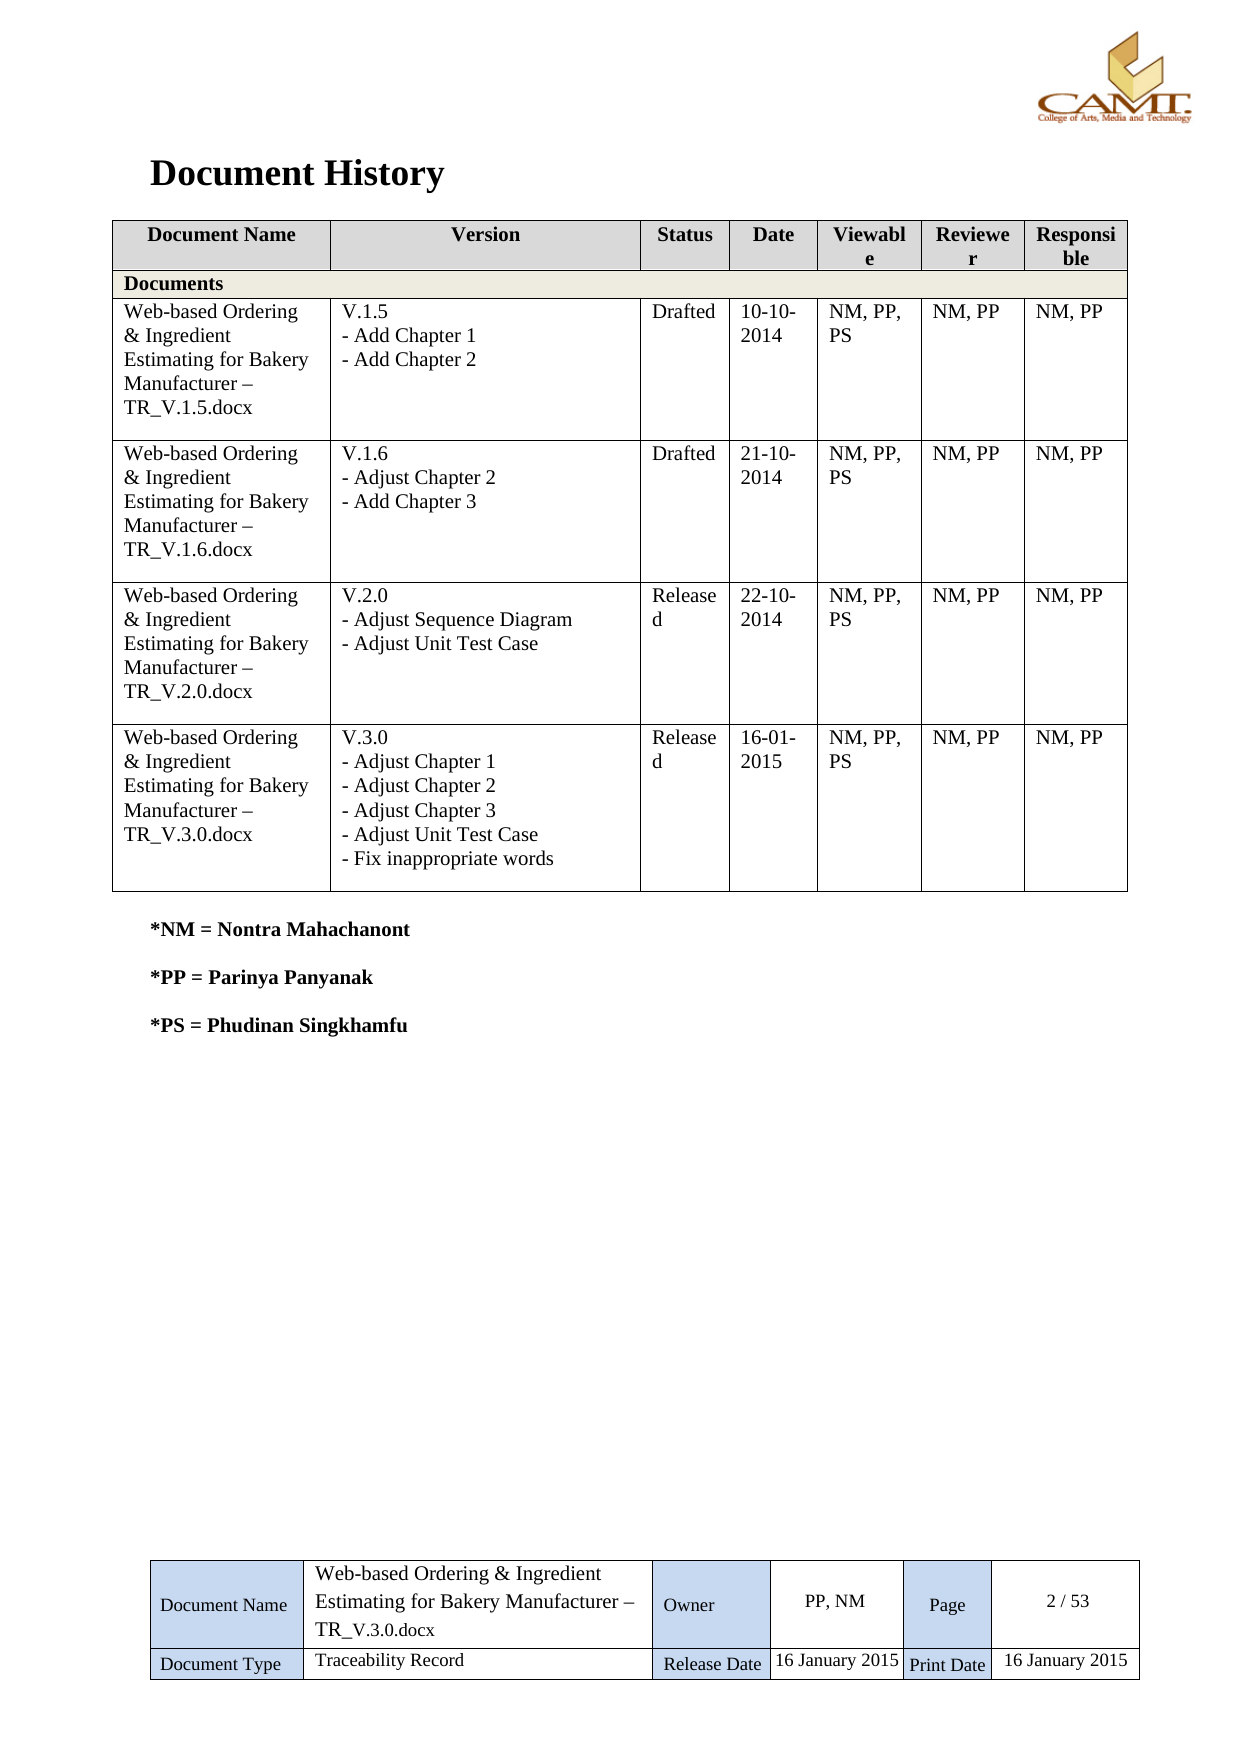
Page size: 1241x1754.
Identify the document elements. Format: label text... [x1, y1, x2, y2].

table_cell V.2.0 - Adjust Sequence Diagram - Adjust Unit Test Case [331, 583, 640, 724]
table_cell Drafted [641, 441, 729, 582]
table_header Document Name [113, 221, 330, 269]
table_cell NM, PP [1025, 299, 1127, 440]
table_cell NM, PP [922, 299, 1024, 440]
text Document History [150, 150, 1090, 193]
table_cell NM, PP [1025, 441, 1127, 582]
table_cell Released [641, 583, 729, 724]
table_header Viewable [818, 221, 921, 269]
table_cell NM, PP, PS [818, 725, 921, 891]
table_cell NM, PP [922, 725, 1024, 891]
table_cell 16-01-2015 [730, 725, 817, 891]
table_cell 10-10-2014 [730, 299, 817, 440]
table_cell Web-based Ordering & Ingredient Estimating for Bakery Manufacturer – TR_V.3.0.docx [113, 725, 330, 891]
table_cell V.1.6 - Adjust Chapter 2 - Add Chapter 3 [331, 441, 640, 582]
table_header Status [641, 221, 729, 269]
table_cell NM, PP [1025, 725, 1127, 891]
table_header Date [730, 221, 817, 269]
text *PS = Phudinan Singkhamfu [150, 1013, 1090, 1037]
table_cell NM, PP [1025, 583, 1127, 724]
table_cell NM, PP [922, 583, 1024, 724]
table_cell Web-based Ordering & Ingredient Estimating for Bakery Manufacturer – TR_V.1.5.docx [113, 299, 330, 440]
table_header Responsible [1025, 221, 1127, 269]
table_cell 21-10-2014 [730, 441, 817, 582]
table_cell Drafted [641, 299, 729, 440]
table_cell Documents [113, 271, 1127, 298]
table_header Reviewer [922, 221, 1024, 269]
table_cell NM, PP, PS [818, 583, 921, 724]
table_cell V.1.5 - Add Chapter 1 - Add Chapter 2 [331, 299, 640, 440]
table_cell NM, PP [922, 441, 1024, 582]
table_cell NM, PP, PS [818, 441, 921, 582]
table_cell Released [641, 725, 729, 891]
table_header Version [331, 221, 640, 269]
table_cell Web-based Ordering & Ingredient Estimating for Bakery Manufacturer – TR_V.1.6.docx [113, 441, 330, 582]
table_cell Web-based Ordering & Ingredient Estimating for Bakery Manufacturer – TR_V.2.0.docx [113, 583, 330, 724]
text *NM = Nontra Mahachanont [150, 917, 1090, 941]
table_cell 22-10-2014 [730, 583, 817, 724]
text *PP = Parinya Panyanak [150, 965, 1090, 989]
table_cell NM, PP, PS [818, 299, 921, 440]
table_cell V.3.0 - Adjust Chapter 1 - Adjust Chapter 2 - Adjust Chapter 3 - Adjust Unit Test Case - Fix inappropriate words [331, 725, 640, 891]
picture [1029, 25, 1196, 125]
